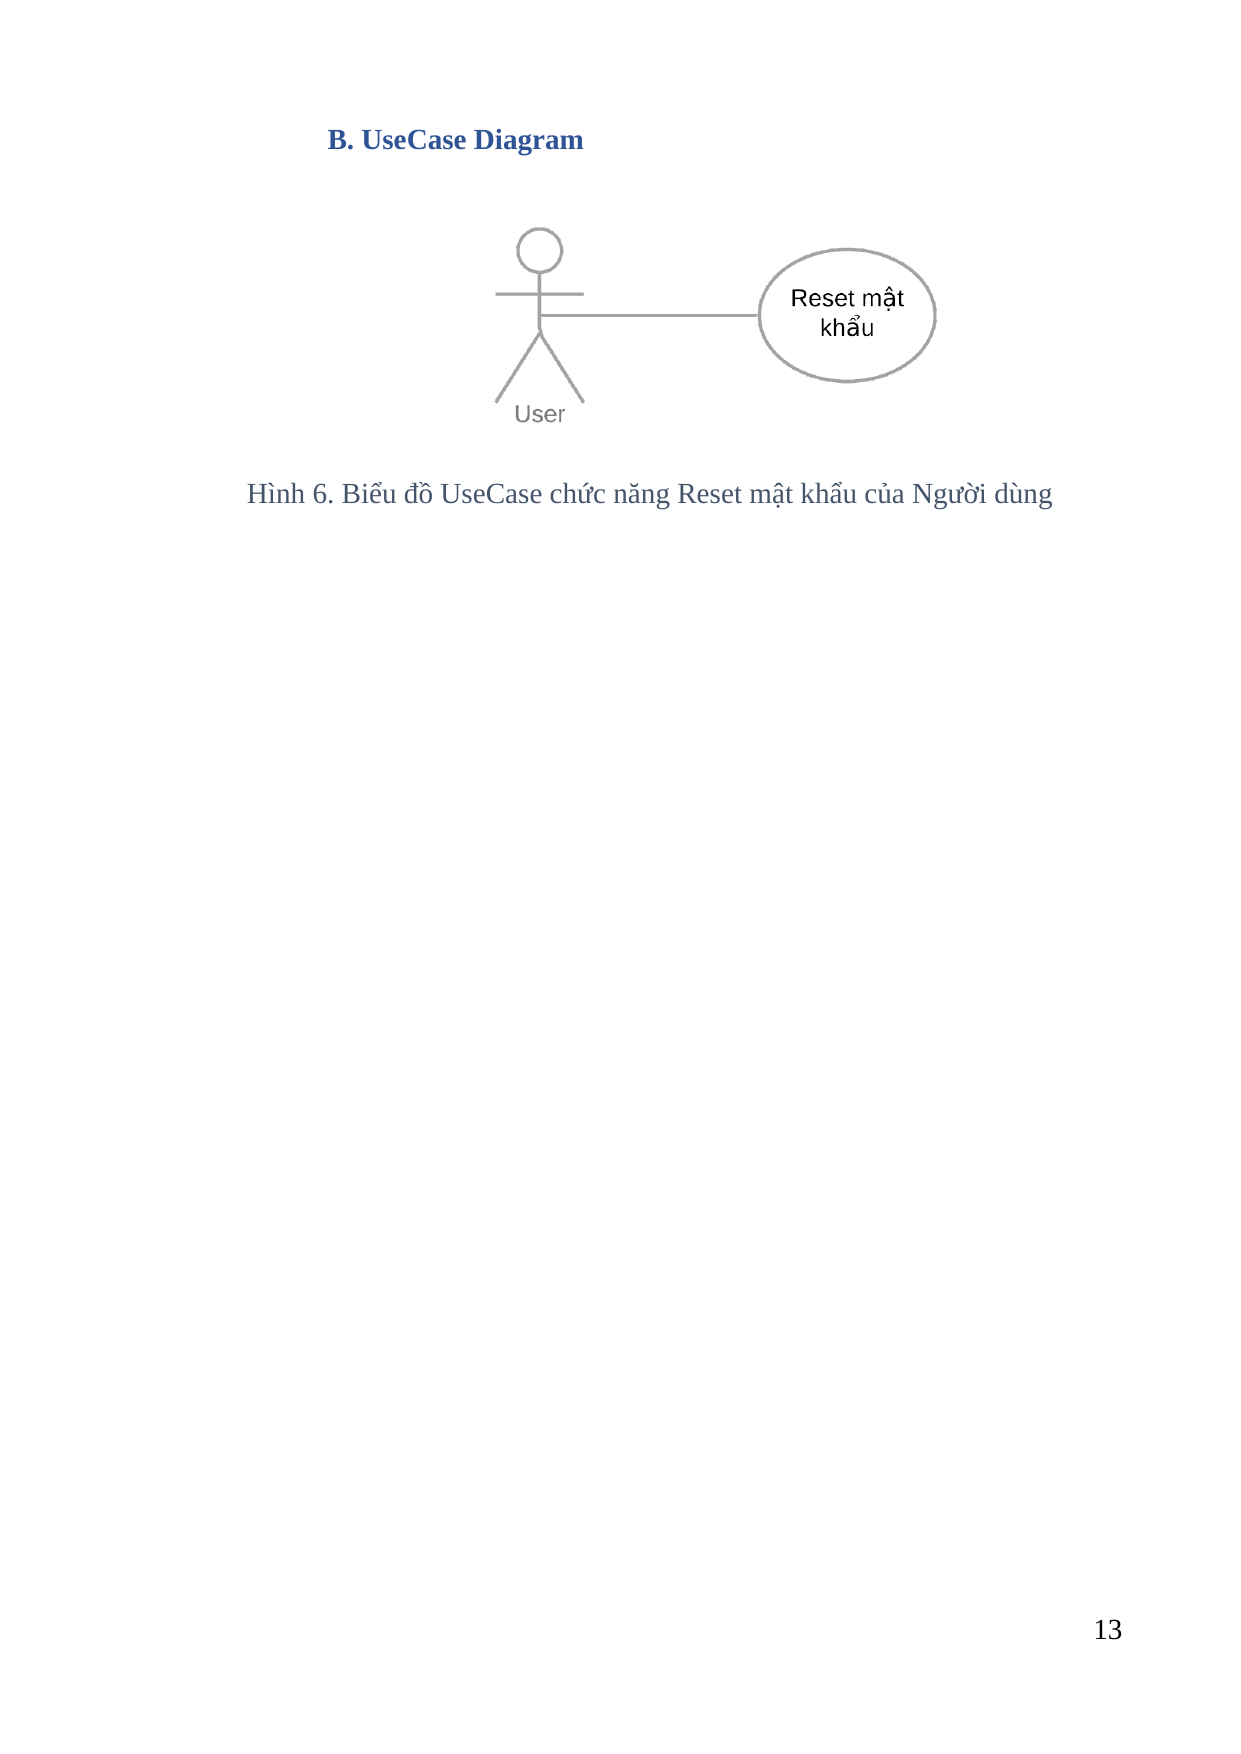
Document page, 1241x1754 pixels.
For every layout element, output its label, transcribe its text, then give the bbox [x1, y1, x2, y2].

text Hình 6. Biểu đồ UseCase chức năng Reset mật khẩu của Người dùng [177, 476, 1122, 509]
picture [364, 185, 979, 471]
subtitle UseCase Diagram [327, 122, 1122, 156]
